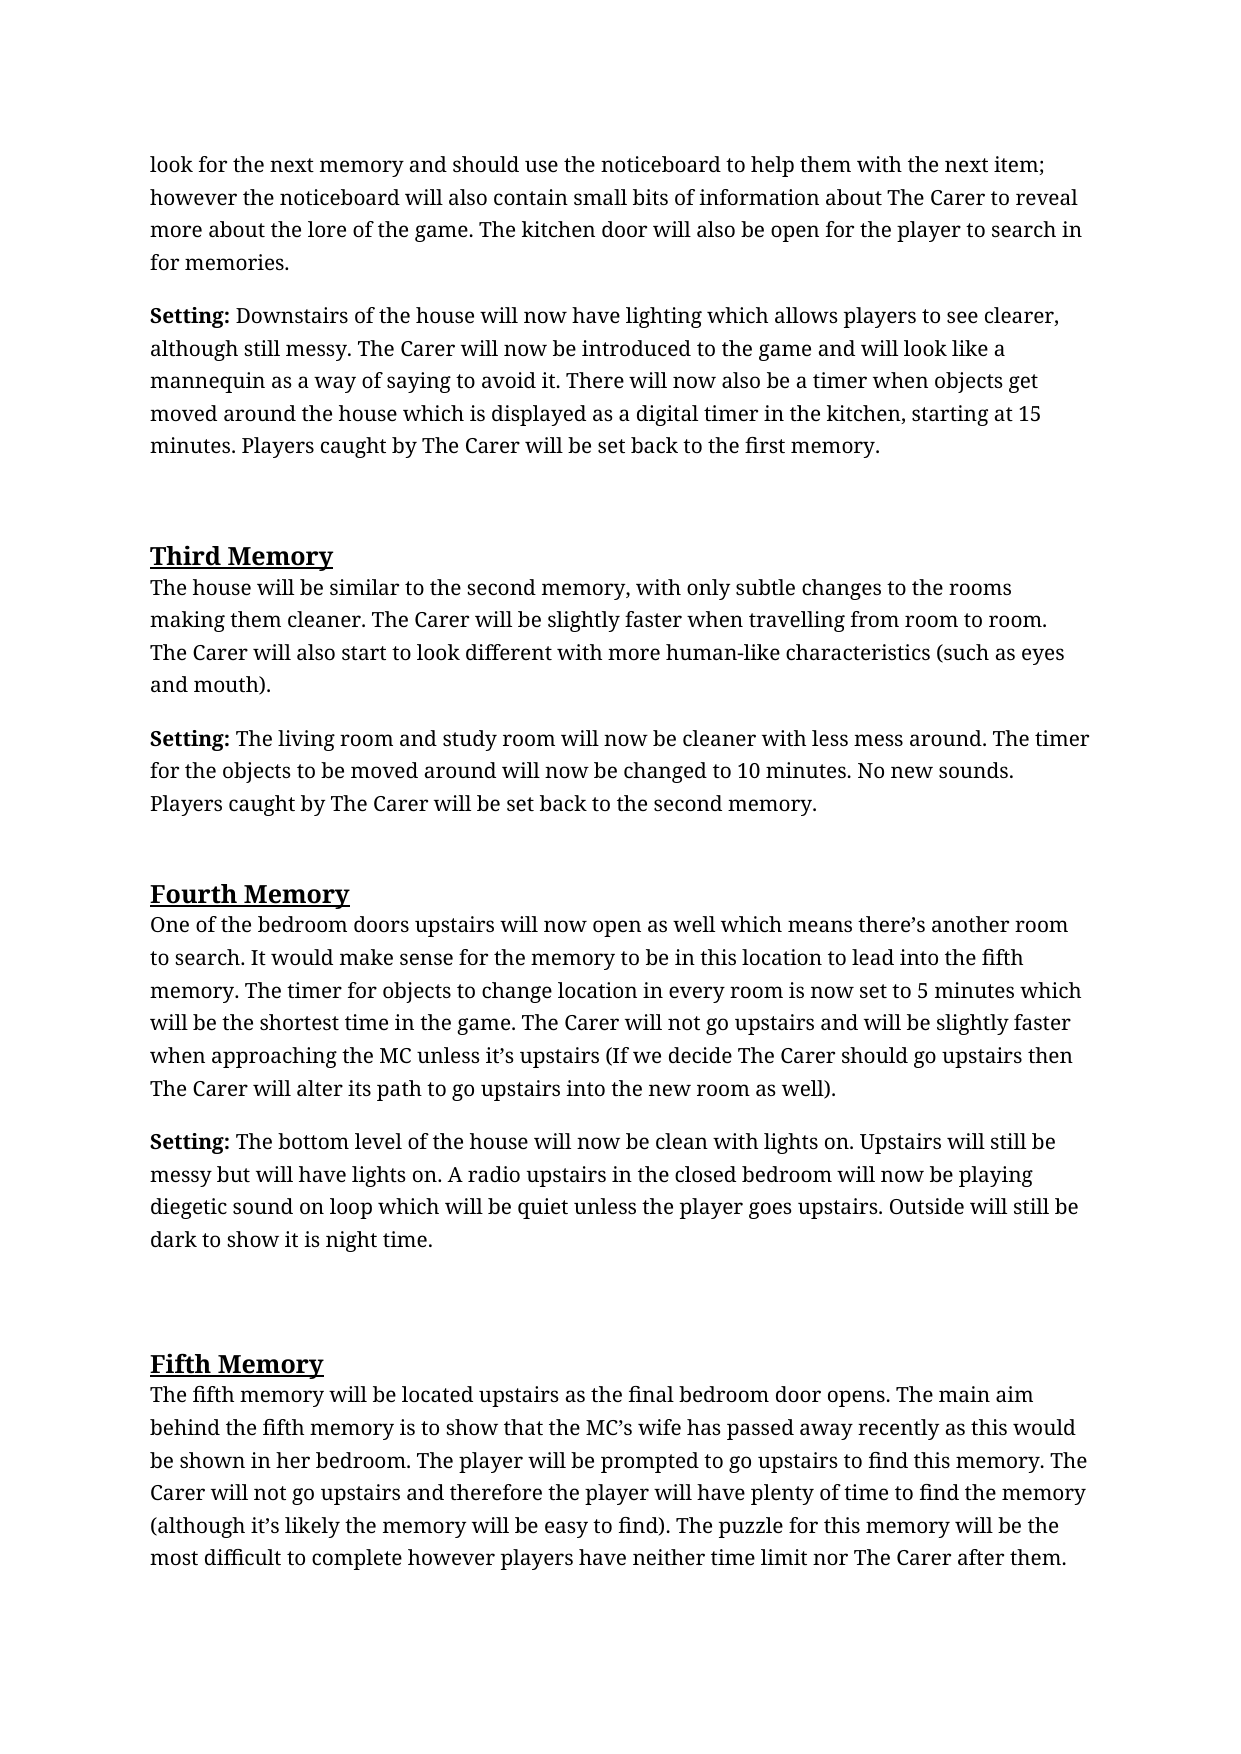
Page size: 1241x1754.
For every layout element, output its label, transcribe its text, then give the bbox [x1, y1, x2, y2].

text Fifth Memory [150, 1346, 1090, 1381]
text The fifth memory will be located upstairs as the final bedroom door opens. The main aim behind the fifth memory is to show that the MC’s wife has passed away recently as this would be shown in her bedroom. The player will be prompted to go upstairs to find this memory. The Carer will not go upstairs and therefore the player will have plenty of time to find the memory (although it’s likely the memory will be easy to find). The puzzle for this memory will be the most difficult to complete however players have neither time limit nor The Carer after them. [150, 1381, 1090, 1572]
text The house will be similar to the second memory, with only subtle changes to the rooms making them cleaner. The Carer will be slightly faster when travelling from room to room. The Carer will also start to look different with more human-like characteristics (such as eyes and mouth). [150, 573, 1090, 699]
text Third Memory [150, 538, 1090, 573]
text Setting: Downstairs of the house will now have lighting which allows players to see clearer, although still messy. The Carer will now be introduced to the game and will look like a mannequin as a way of saying to avoid it. There will now also be a timer when objects get moved around the house which is displayed as a digital timer in the kitchen, starting at 15 minutes. Players caught by The Carer will be set back to the first memory. [150, 301, 1090, 460]
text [150, 150, 1090, 276]
text Setting: The living room and study room will now be cleaner with less mess around. The timer for the objects to be moved around will now be changed to 10 minutes. No new sounds. Players caught by The Carer will be set back to the second memory. [150, 724, 1090, 817]
text One of the bedroom doors upstairs will now open as well which means there’s another room to search. It would make sense for the memory to be in this location to lead into the fifth memory. The timer for objects to change location in every room is now set to 5 minutes which will be the shortest time in the game. The Carer will not go upstairs and will be slightly faster when approaching the MC unless it’s upstairs (If we decide The Carer should go upstairs then The Carer will alter its path to go upstairs into the new room as well). [150, 911, 1090, 1102]
text Fourth Memory [150, 877, 1090, 911]
text Setting: The bottom level of the house will now be clean with lights on. Upstairs will still be messy but will have lights on. A radio upstairs in the closed bedroom will now be playing diegetic sound on loop which will be quiet unless the player goes upstairs. Outside will still be dark to show it is night time. [150, 1127, 1090, 1253]
